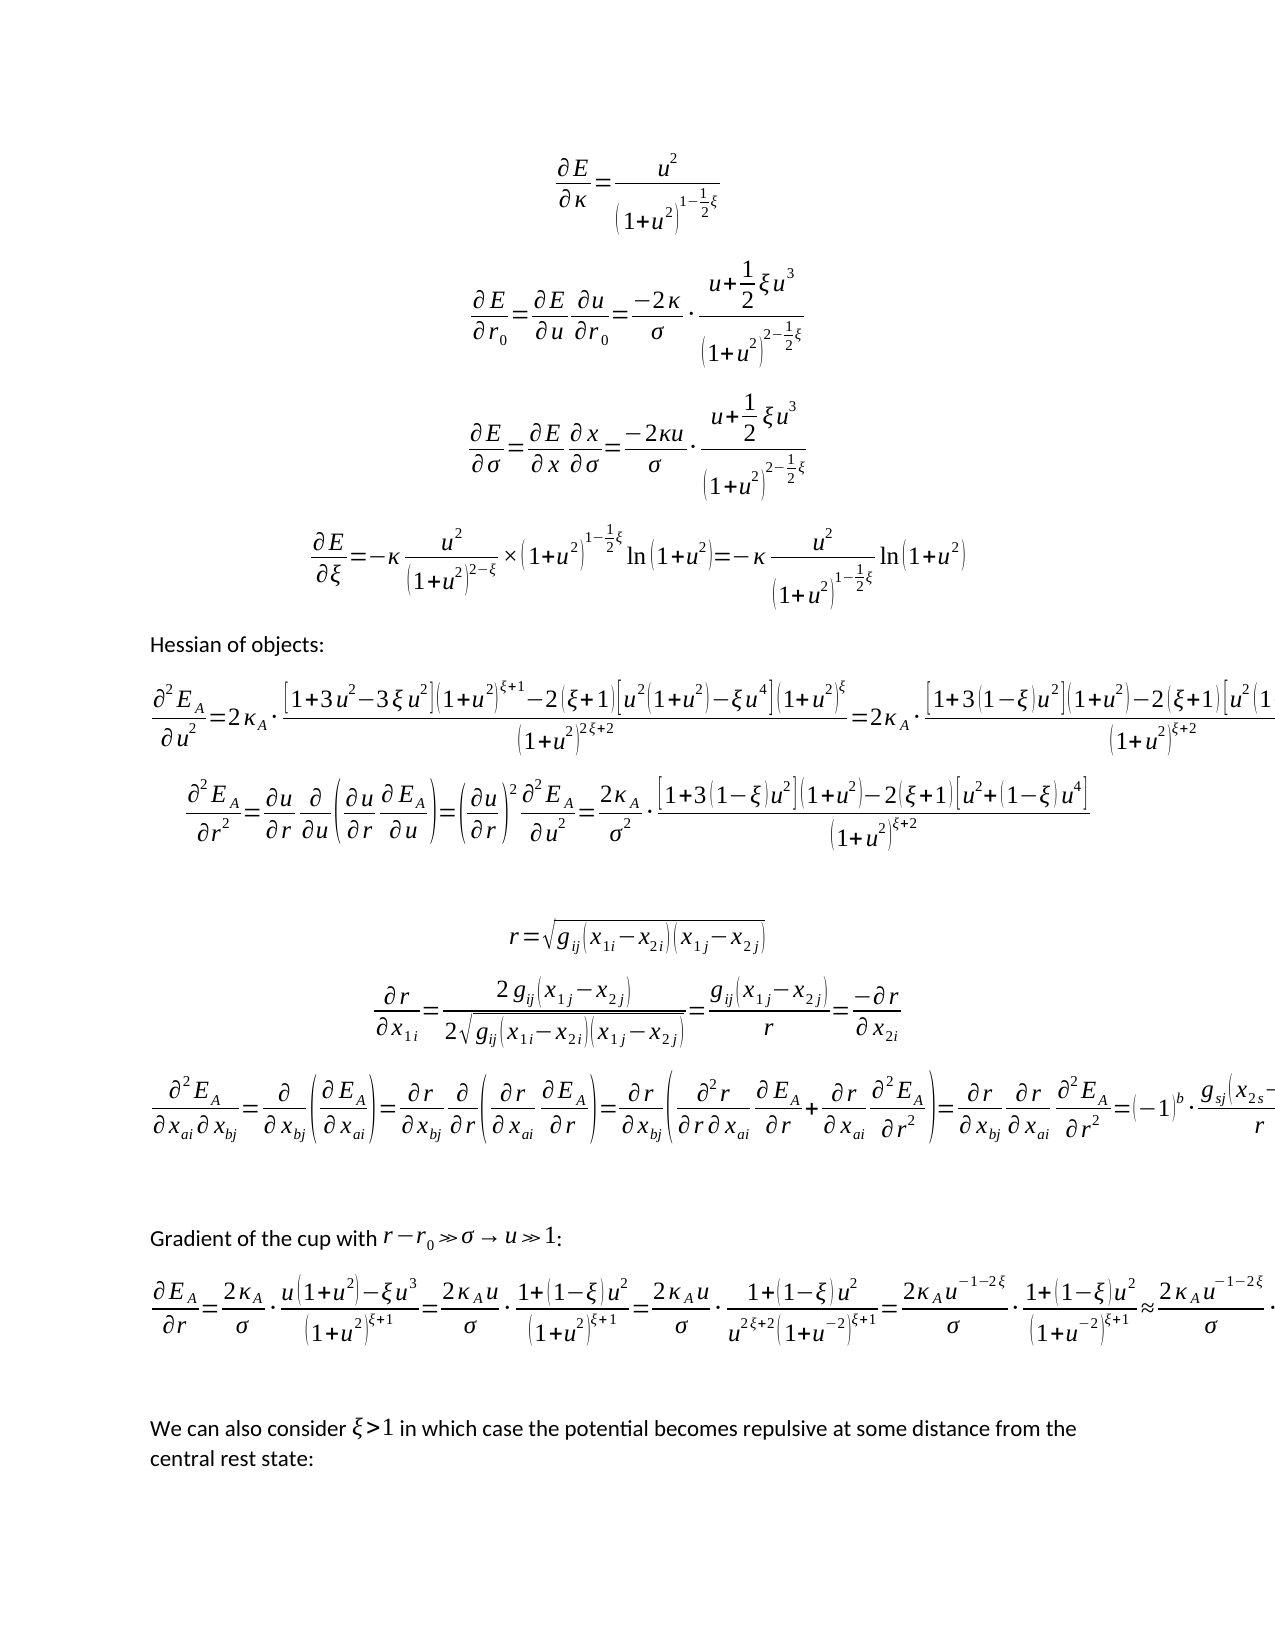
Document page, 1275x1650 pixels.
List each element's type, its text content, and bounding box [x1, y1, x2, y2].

text We can also consider in which case the potential becomes repulsive at some distance from the central rest state: [150, 1414, 1125, 1472]
text Hessian of objects: [150, 630, 1125, 658]
text Gradient of the cup with : [150, 1222, 1125, 1253]
